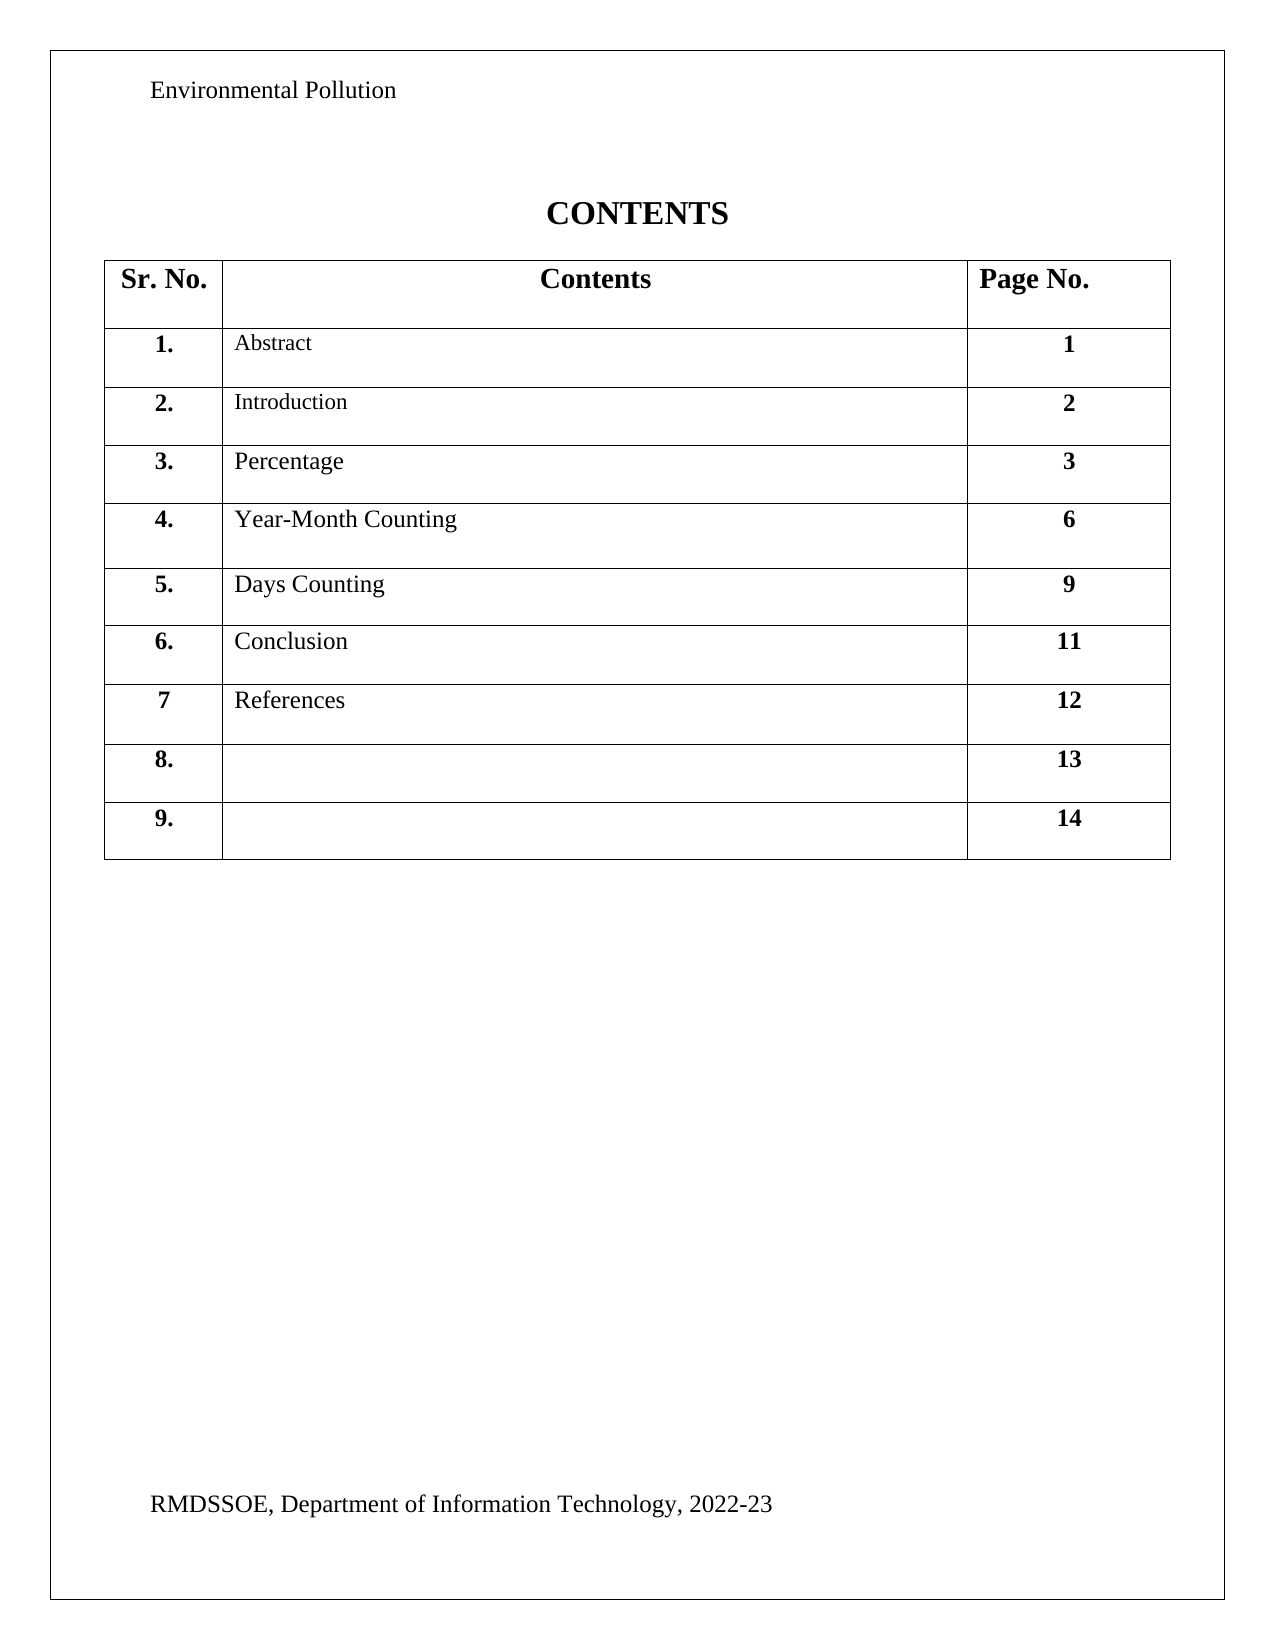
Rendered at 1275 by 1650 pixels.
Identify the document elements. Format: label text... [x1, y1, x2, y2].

table_cell 6. [105, 626, 222, 684]
table_cell 11 [968, 626, 1170, 684]
text CONTENTS [150, 193, 1125, 231]
table_cell Conclusion [223, 626, 967, 684]
table_cell 13 [968, 745, 1170, 802]
table_cell 1 [968, 329, 1170, 387]
table_cell 7 [105, 685, 222, 743]
table_cell 14 [968, 803, 1170, 859]
table_cell 4. [105, 504, 222, 568]
table_header Contents [223, 261, 967, 328]
table_cell 9. [105, 803, 222, 859]
table_header Page No. [968, 261, 1170, 328]
table_cell 5. [105, 569, 222, 625]
table_cell Year-Month Counting [223, 504, 967, 568]
table_cell 3 [968, 446, 1170, 503]
table_cell Abstract [223, 329, 967, 387]
table_cell 2 [968, 388, 1170, 445]
table_cell [223, 803, 967, 859]
table_cell 2. [105, 388, 222, 445]
table_cell 9 [968, 569, 1170, 625]
table_cell Introduction [223, 388, 967, 445]
table_cell 3. [105, 446, 222, 503]
table_cell Days Counting [223, 569, 967, 625]
table_cell 12 [968, 685, 1170, 743]
table_cell 8. [105, 745, 222, 802]
table_cell 1. [105, 329, 222, 387]
table_cell Percentage [223, 446, 967, 503]
table_cell [223, 745, 967, 802]
table_cell 6 [968, 504, 1170, 568]
table_header Sr. No. [105, 261, 222, 328]
table_cell References [223, 685, 967, 743]
